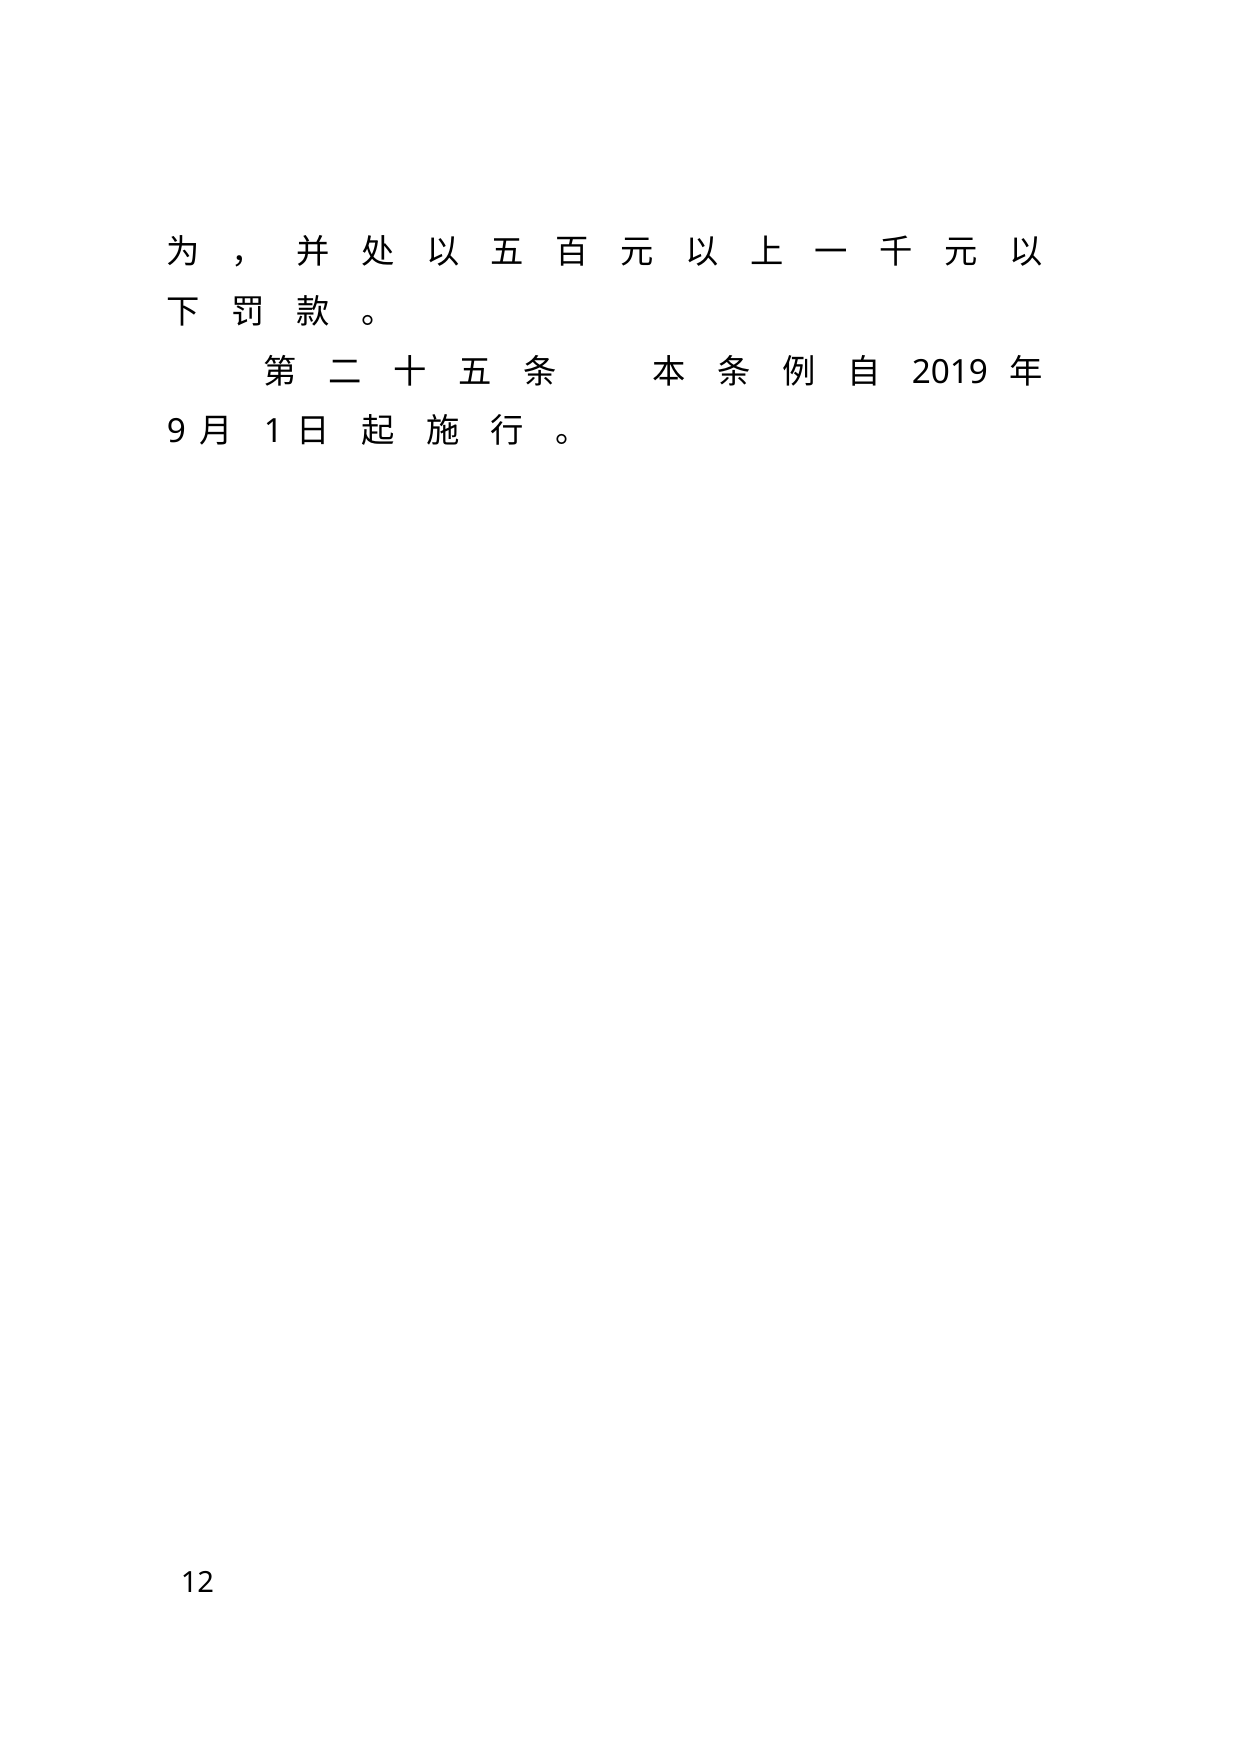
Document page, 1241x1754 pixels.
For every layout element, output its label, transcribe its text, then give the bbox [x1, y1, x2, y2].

text 第二十五条 本条例自2019年9月1日起施行。 [167, 339, 1074, 458]
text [167, 219, 1074, 339]
